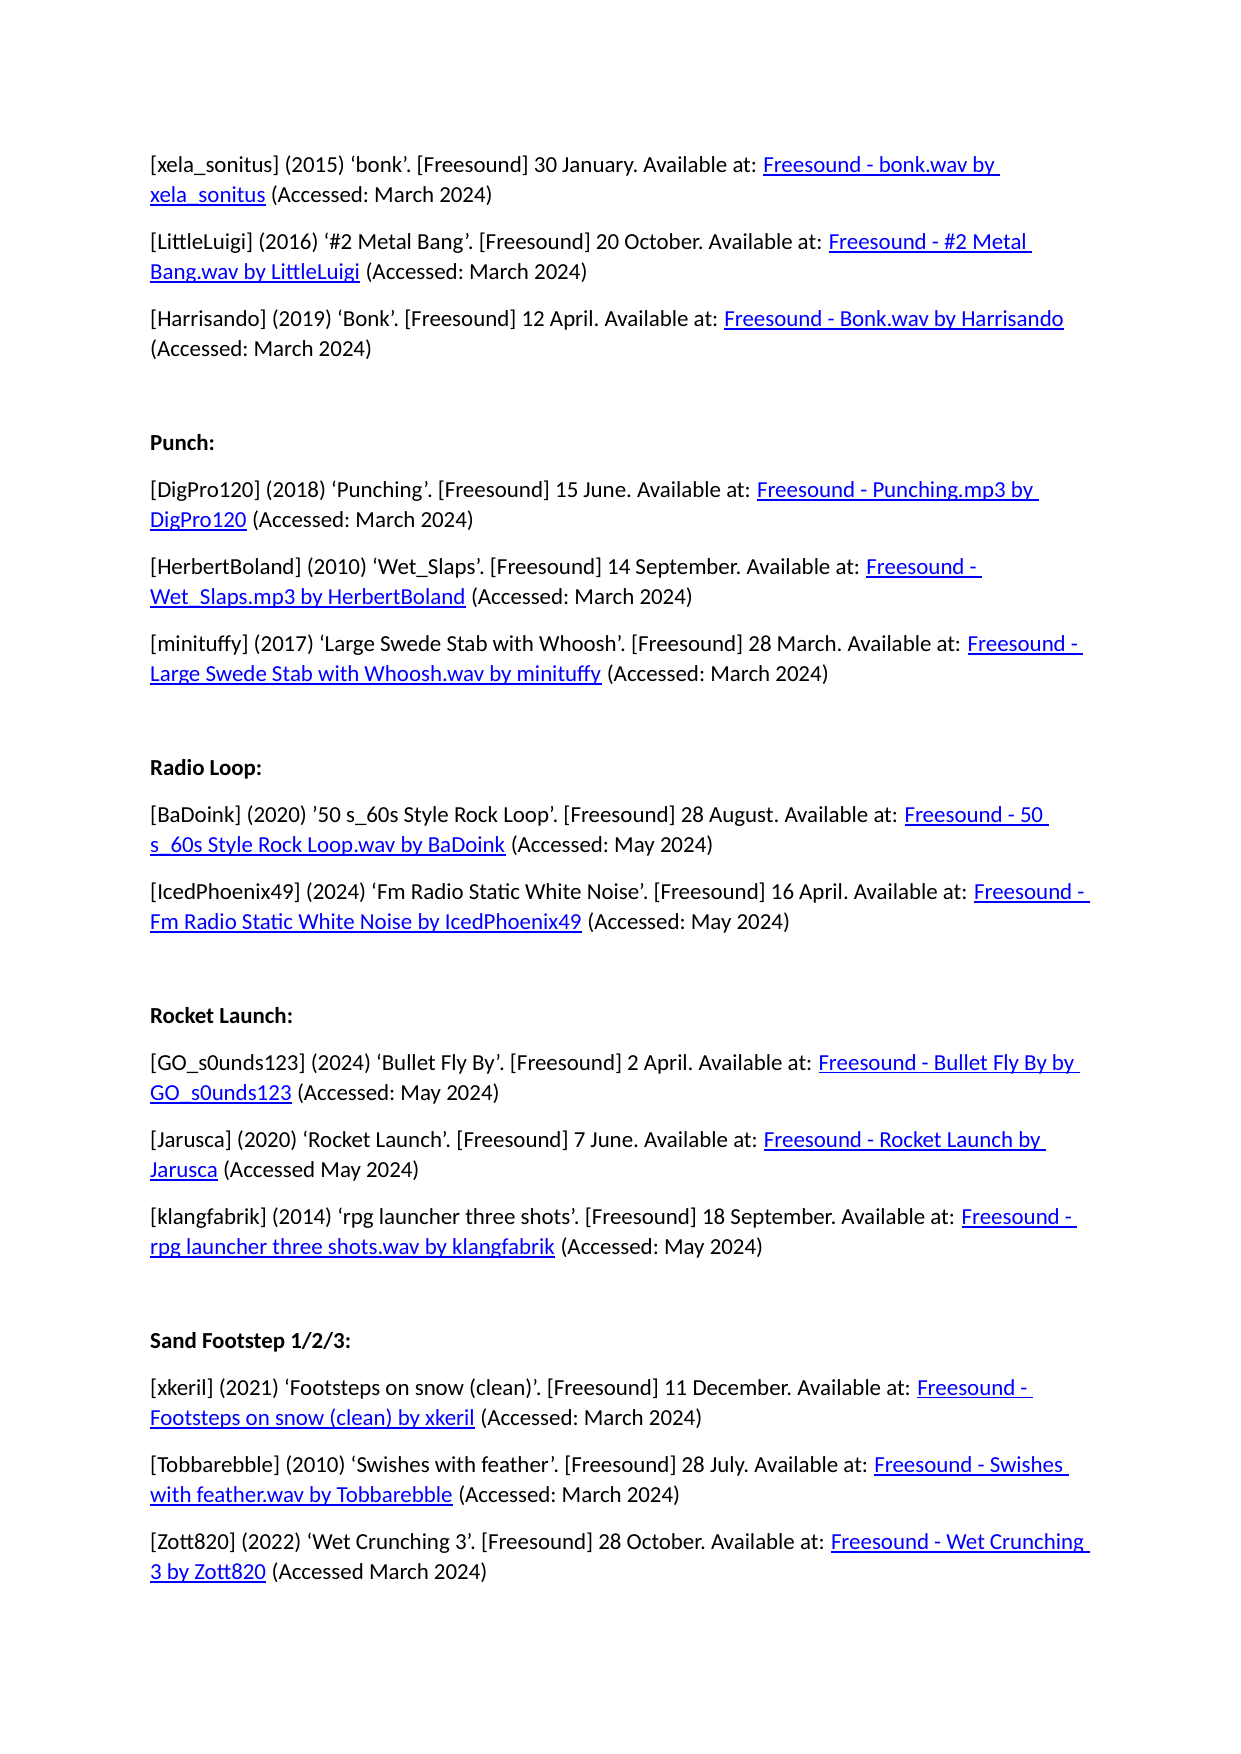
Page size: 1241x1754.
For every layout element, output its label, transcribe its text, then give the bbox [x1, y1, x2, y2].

text [Tobbarebble] (2010) ‘Swishes with feather’. [Freesound] 28 July. Available at: Freesound - Swishes with feather.wav by Tobbarebble (Accessed: March 2024) [150, 1450, 1090, 1508]
text [HerbertBoland] (2010) ‘Wet_Slaps’. [Freesound] 14 September. Available at: Freesound - Wet_Slaps.mp3 by HerbertBoland (Accessed: March 2024) [150, 552, 1090, 610]
text [minituffy] (2017) ‘Large Swede Stab with Whoosh’. [Freesound] 28 March. Available at: Freesound - Large Swede Stab with Whoosh.wav by minituffy (Accessed: March 2024) [150, 629, 1090, 687]
text Radio Loop: [150, 753, 1090, 781]
text [DigPro120] (2018) ‘Punching’. [Freesound] 15 June. Available at: Freesound - Punching.mp3 by DigPro120 (Accessed: March 2024) [150, 475, 1090, 533]
text [LittleLuigi] (2016) ‘#2 Metal Bang’. [Freesound] 20 October. Available at: Freesound - #2 Metal Bang.wav by LittleLuigi (Accessed: March 2024) [150, 227, 1090, 285]
text Rocket Launch: [150, 1001, 1090, 1029]
text [GO_s0unds123] (2024) ‘Bullet Fly By’. [Freesound] 2 April. Available at: Freesound - Bullet Fly By by GO_s0unds123 (Accessed: May 2024) [150, 1048, 1090, 1106]
text [xkeril] (2021) ‘Footsteps on snow (clean)’. [Freesound] 11 December. Available at: Freesound - Footsteps on snow (clean) by xkeril (Accessed: March 2024) [150, 1373, 1090, 1431]
text [klangfabrik] (2014) ‘rpg launcher three shots’. [Freesound] 18 September. Available at: Freesound - rpg launcher three shots.wav by klangfabrik (Accessed: May 2024) [150, 1202, 1090, 1260]
text [Jarusca] (2020) ‘Rocket Launch’. [Freesound] 7 June. Available at: Freesound - Rocket Launch by Jarusca (Accessed May 2024) [150, 1125, 1090, 1183]
text [IcedPhoenix49] (2024) ‘Fm Radio Static White Noise’. [Freesound] 16 April. Available at: Freesound - Fm Radio Static White Noise by IcedPhoenix49 (Accessed: May 2024) [150, 877, 1090, 935]
text [BaDoink] (2020) ’50 s_60s Style Rock Loop’. [Freesound] 28 August. Available at: Freesound - 50 s_60s Style Rock Loop.wav by BaDoink (Accessed: May 2024) [150, 800, 1090, 858]
text Punch: [150, 428, 1090, 456]
text [Zott820] (2022) ‘Wet Crunching 3’. [Freesound] 28 October. Available at: Freesound - Wet Crunching 3 by Zott820 (Accessed March 2024) [150, 1527, 1090, 1585]
text [xela_sonitus] (2015) ‘bonk’. [Freesound] 30 January. Available at: Freesound - bonk.wav by xela_sonitus (Accessed: March 2024) [150, 150, 1090, 208]
text Sand Footstep 1/2/3: [150, 1326, 1090, 1354]
text [Harrisando] (2019) ‘Bonk’. [Freesound] 12 April. Available at: Freesound - Bonk.wav by Harrisando (Accessed: March 2024) [150, 304, 1090, 362]
